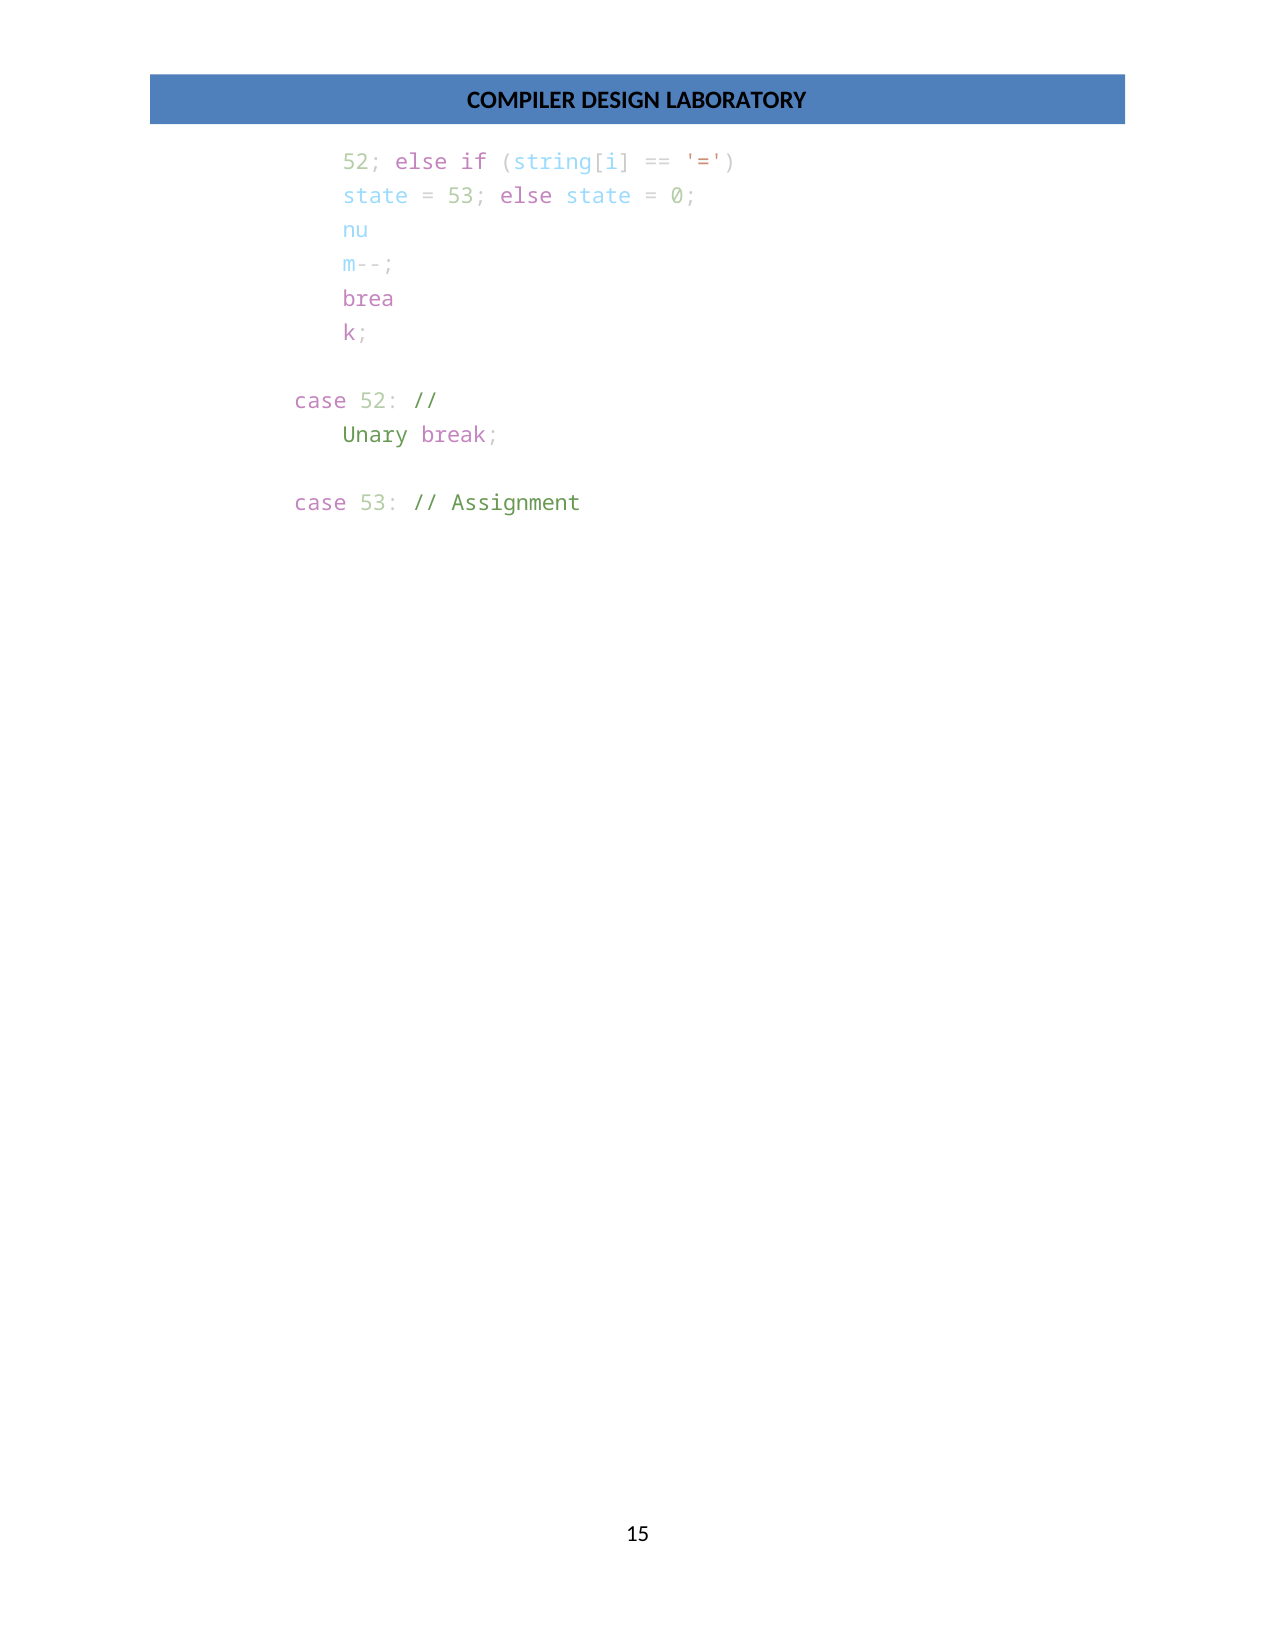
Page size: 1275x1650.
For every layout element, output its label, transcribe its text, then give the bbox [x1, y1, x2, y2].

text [342, 146, 799, 210]
text case 52: // Unary break; [294, 385, 514, 449]
text case 53: // Assignment [294, 487, 1162, 517]
text num--; break; [342, 214, 415, 346]
